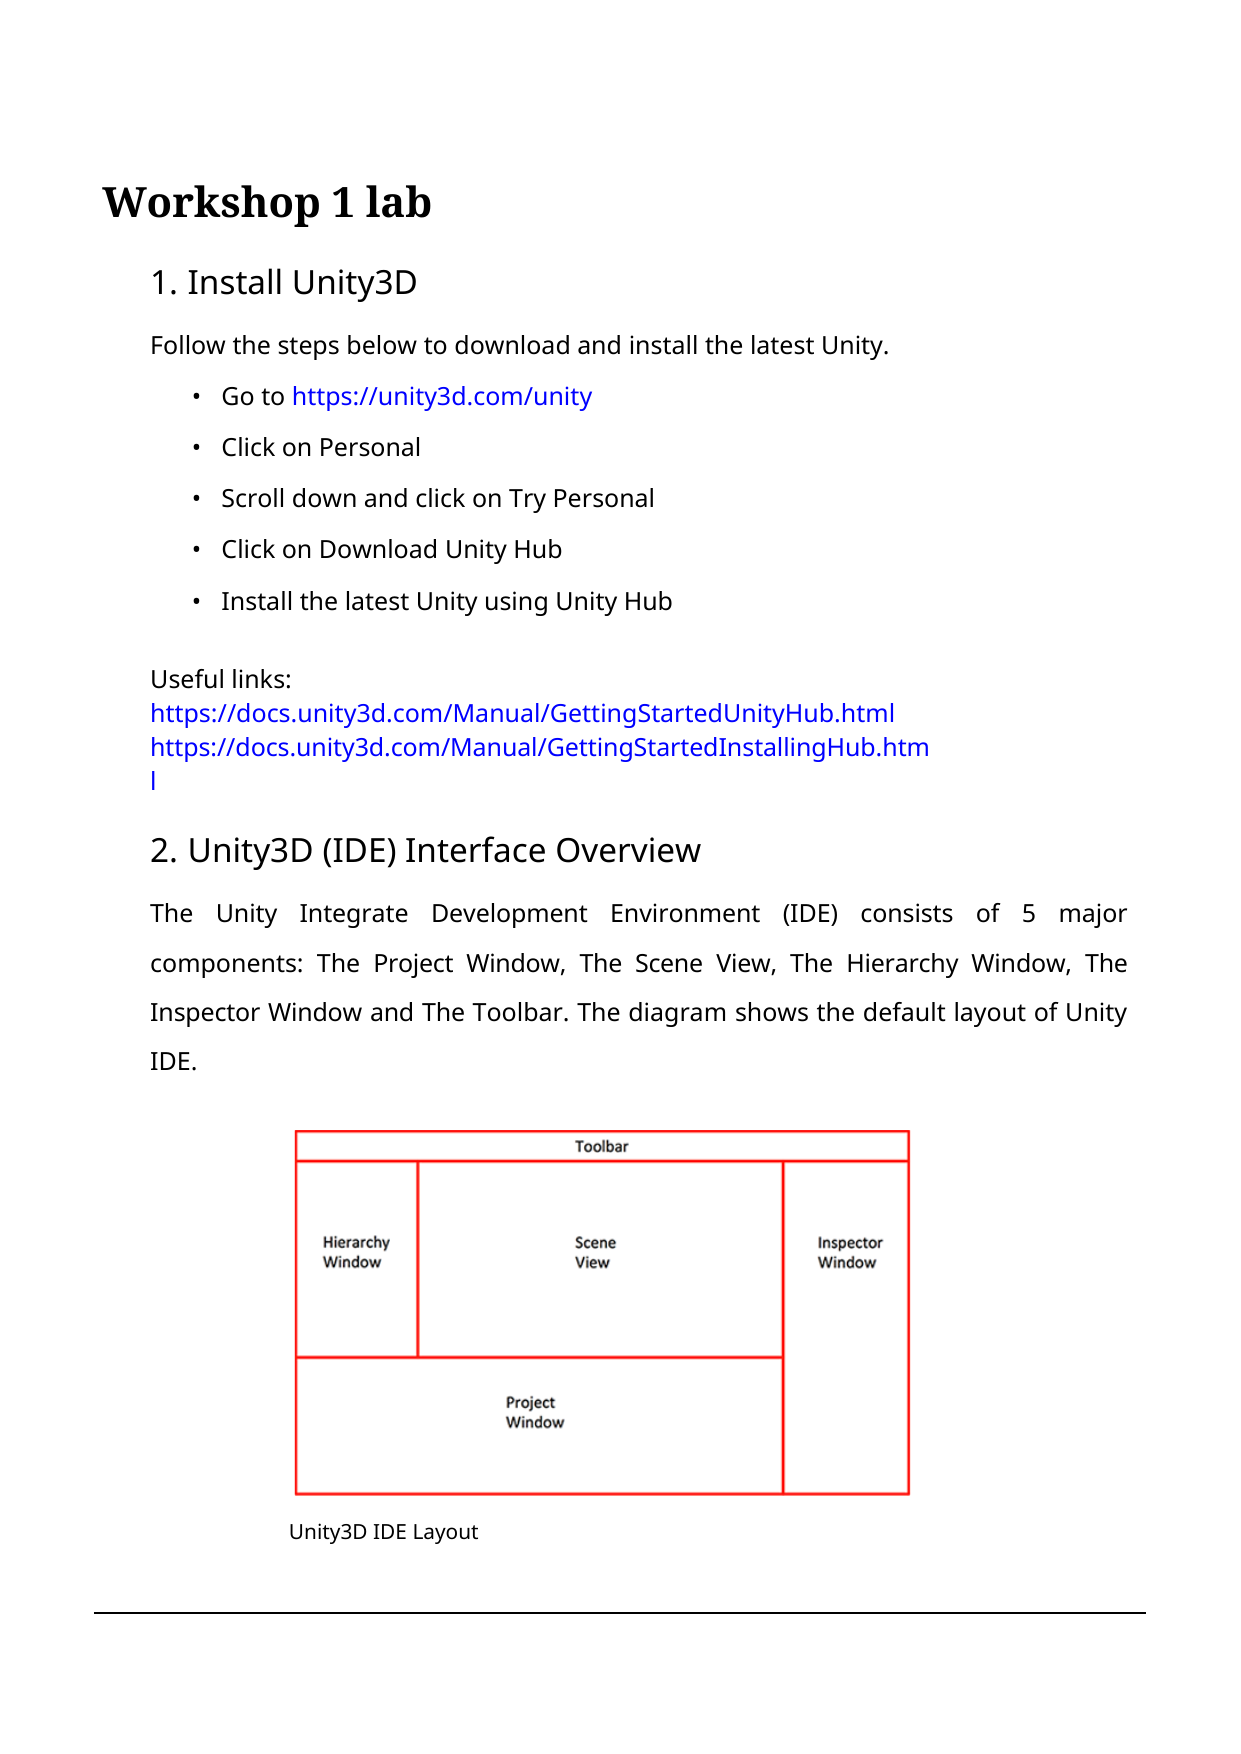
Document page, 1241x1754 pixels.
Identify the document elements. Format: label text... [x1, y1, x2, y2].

list Scroll down and click on Try Personal [192, 481, 1171, 515]
list Install the latest Unity using Unity Hub [192, 583, 1171, 617]
text Useful links: https://docs.unity3d.com/Manual/GettingStartedUnityHub.html https://docs.unity3d.com/Manual/GettingStartedInstallingHub.html [150, 661, 933, 798]
text Follow the steps below to download and install the latest Unity. [150, 328, 1171, 362]
list Click on Personal [192, 430, 1171, 464]
list Go to https://unity3d.com/unity [192, 379, 1171, 413]
text Unity3D IDE Layout [289, 1517, 1171, 1546]
text The Unity Integrate Development Environment (IDE) consists of 5 major components: The Project Window, The Scene View, The Hierarchy Window, The Inspector Window and The Toolbar. The diagram shows the default layout of Unity IDE. [150, 896, 1128, 1078]
text Workshop 1 lab [102, 173, 1171, 230]
subtitle Unity3D (IDE) Interface Overview [150, 826, 1171, 872]
picture [294, 1130, 911, 1496]
list Click on Download Unity Hub [192, 532, 1171, 566]
subtitle Install Unity3D [150, 258, 1171, 304]
